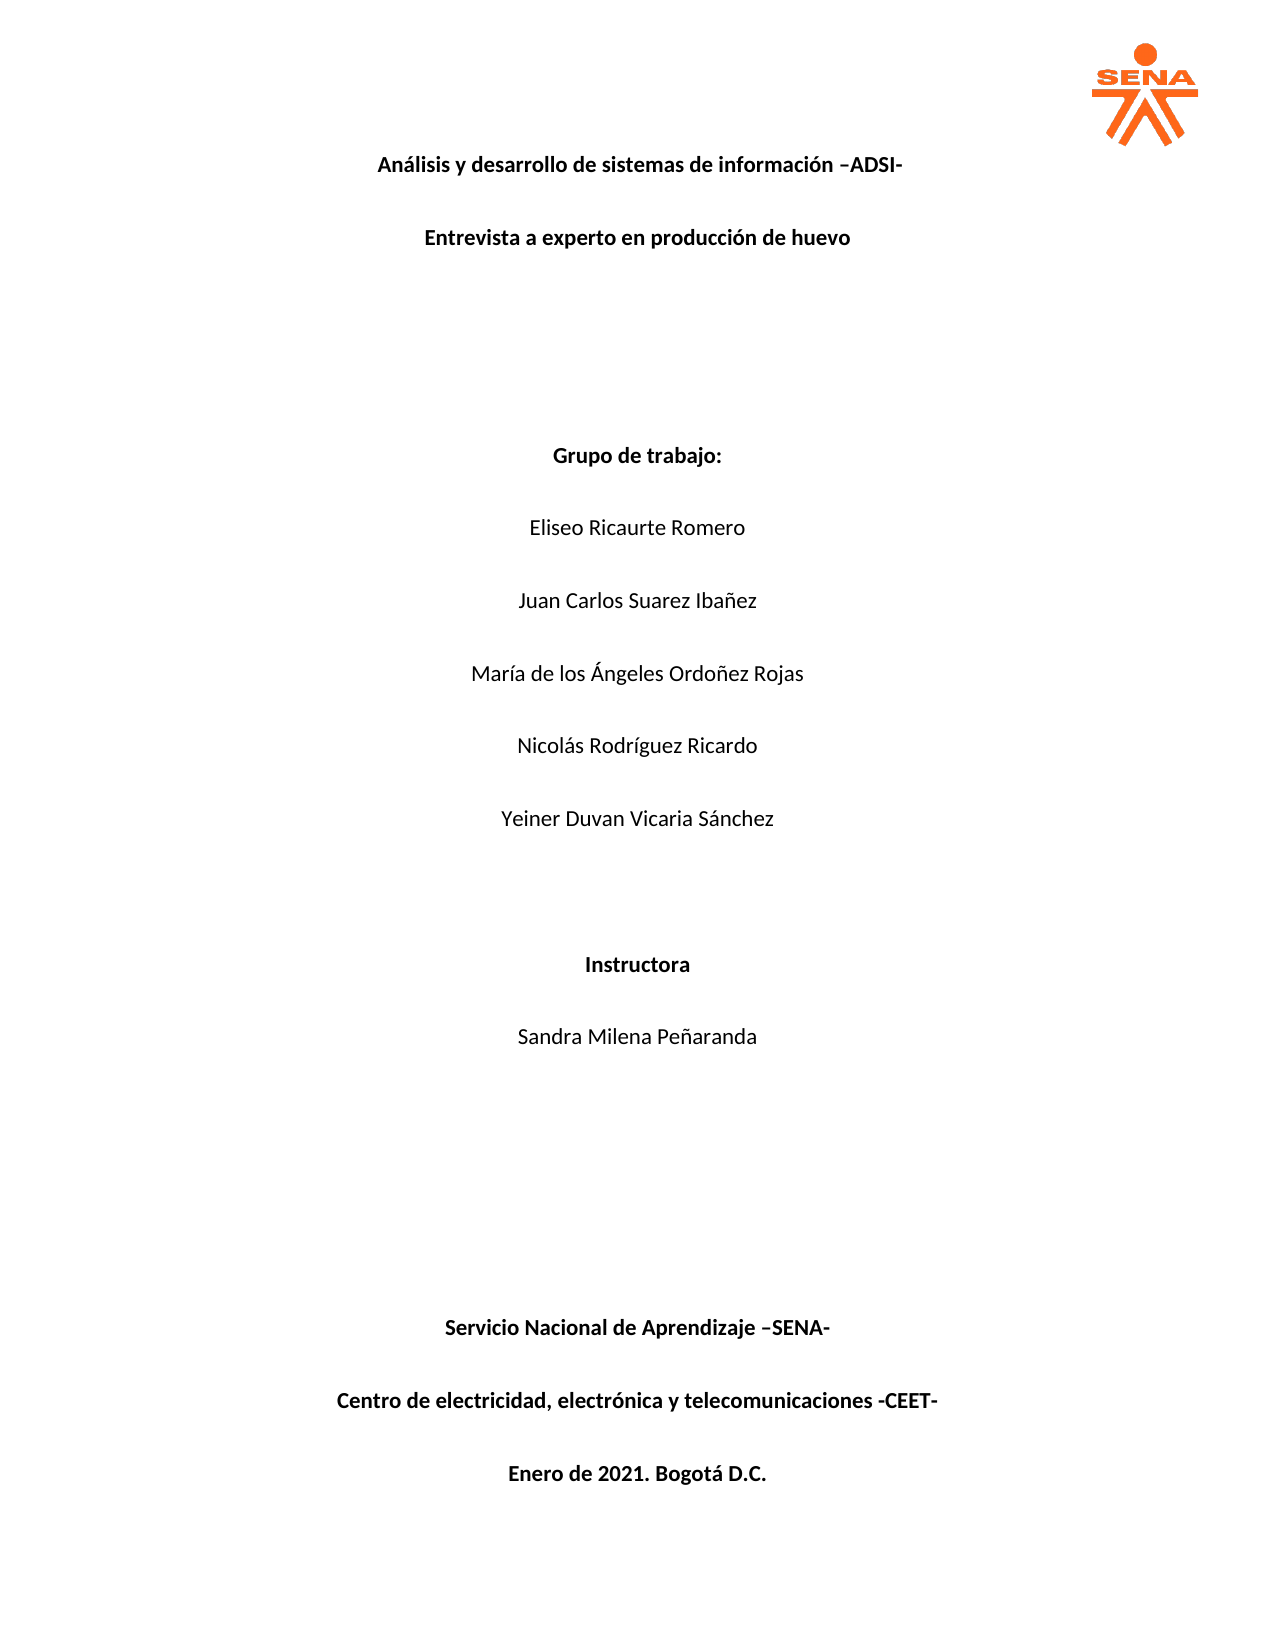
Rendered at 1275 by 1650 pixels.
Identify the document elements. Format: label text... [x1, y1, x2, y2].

picture [1091, 42, 1199, 147]
text Yeiner Duvan Vicaria Sánchez [150, 804, 1125, 832]
text Enero de 2021. Bogotá D.C. [150, 1459, 1125, 1487]
text Análisis y desarrollo de sistemas de información –ADSI- [150, 150, 1125, 178]
text Instructora [150, 950, 1125, 978]
text Juan Carlos Suarez Ibañez [150, 586, 1125, 614]
text Sandra Milena Peñaranda [150, 1022, 1125, 1051]
text Eliseo Ricaurte Romero [150, 513, 1125, 542]
text Nicolás Rodríguez Ricardo [150, 732, 1125, 760]
text Grupo de trabajo: [150, 441, 1125, 469]
text Centro de electricidad, electrónica y telecomunicaciones -CEET- [150, 1386, 1125, 1414]
text Servicio Nacional de Aprendizaje –SENA- [150, 1313, 1125, 1341]
text María de los Ángeles Ordoñez Rojas [150, 659, 1125, 687]
text Entrevista a experto en producción de huevo [150, 223, 1125, 251]
